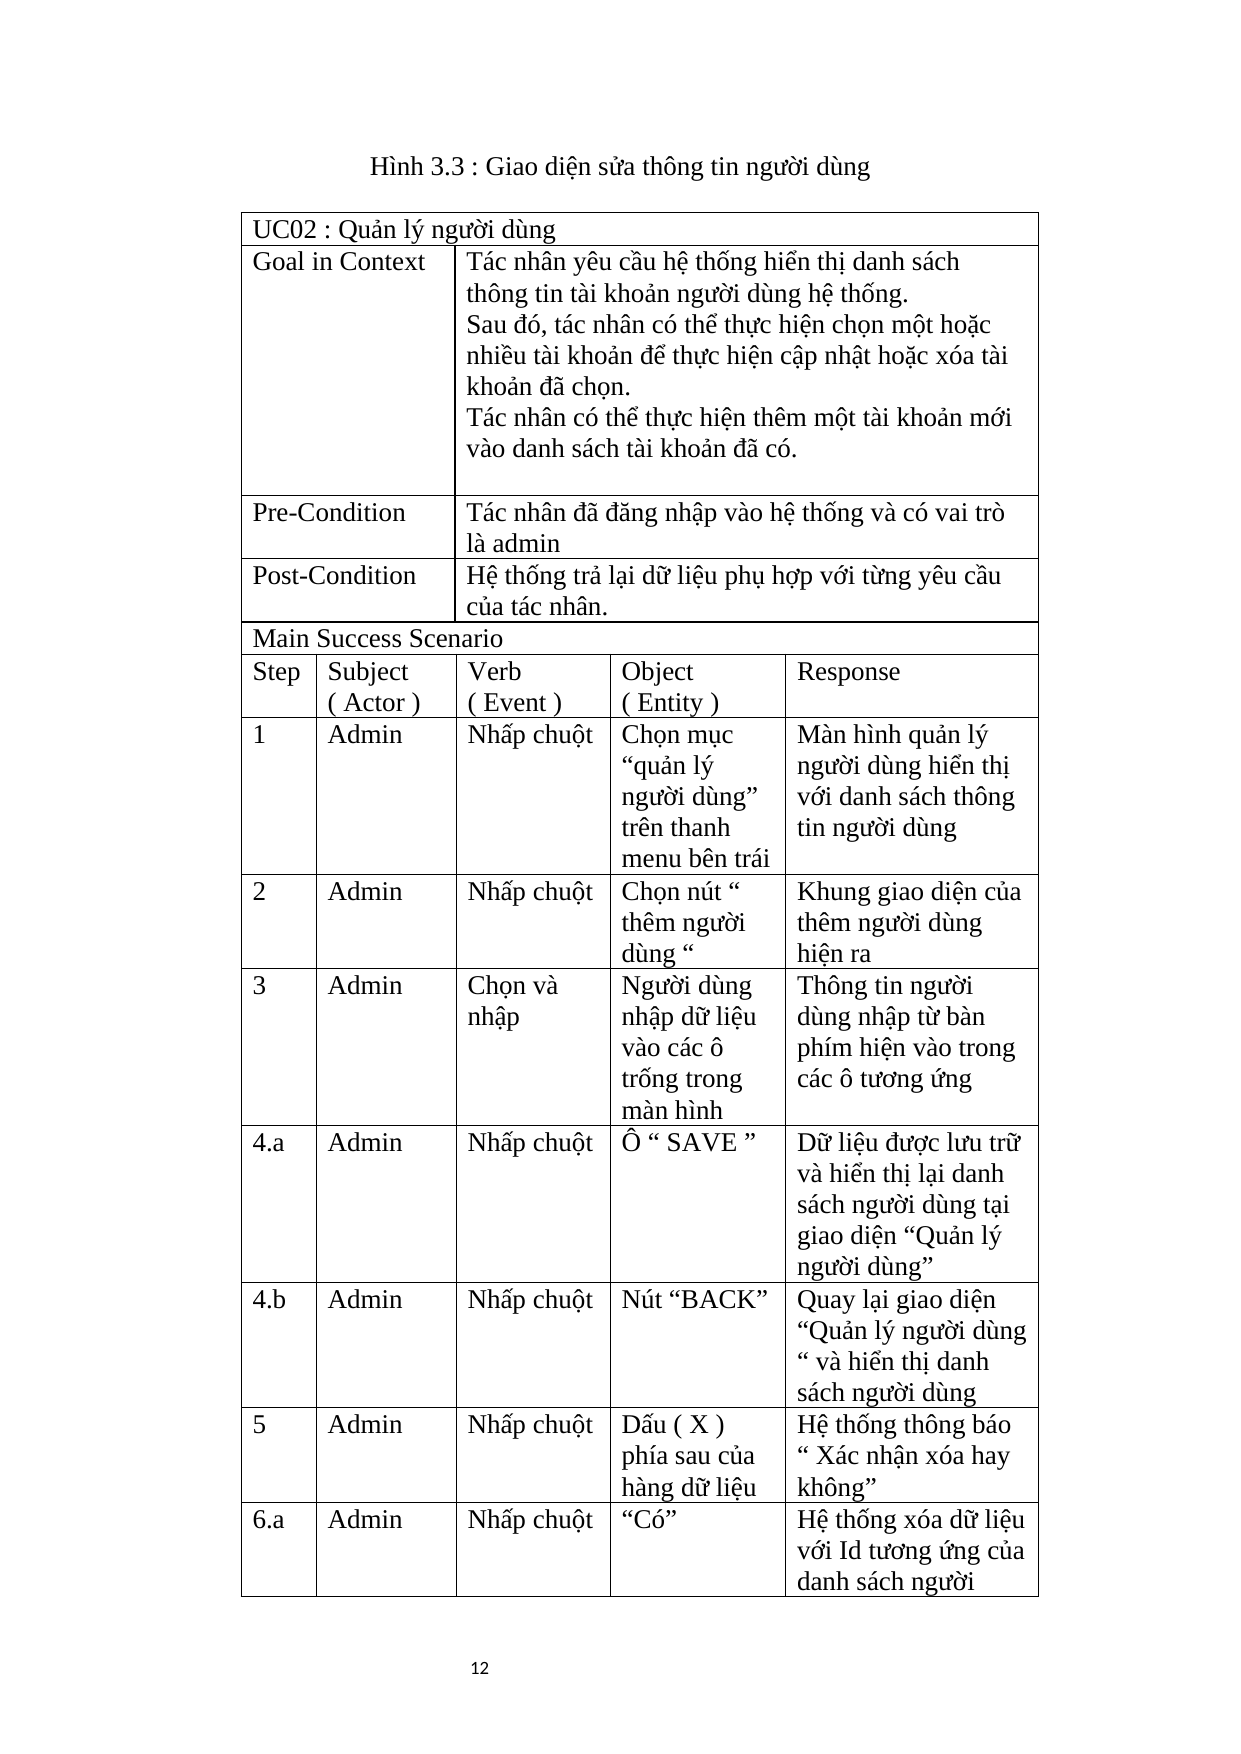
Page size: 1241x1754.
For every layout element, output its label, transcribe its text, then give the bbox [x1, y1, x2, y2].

table_cell Nhấp chuột [457, 1283, 610, 1407]
table_cell Nhấp chuột [457, 1126, 610, 1282]
table_cell Nhấp chuột [457, 875, 610, 968]
table_cell Post-Condition [242, 559, 454, 621]
table_cell 6.a [242, 1503, 316, 1596]
table_header UC02 : Quản lý người dùng [242, 213, 1038, 244]
table_cell Nút “BACK” [611, 1283, 785, 1407]
table_cell Khung giao diện của thêm người dùng hiện ra [786, 875, 1038, 968]
table_cell Verb ( Event ) [457, 655, 610, 717]
table_cell Tác nhân yêu cầu hệ thống hiển thị danh sách thông tin tài khoản người dùng hệ thống. Sau đó, tác nhân có thể thực hiện chọn một hoặc nhiều tài khoản để thực hiện cập nhật hoặc xóa tài khoản đã chọn. Tác nhân có thể thực hiện thêm một tài khoản mới vào danh sách tài khoản đã có. [456, 246, 1038, 495]
table_cell Admin [317, 1503, 456, 1596]
table_cell Object ( Entity ) [611, 655, 785, 717]
table_cell Quay lại giao diện “Quản lý người dùng “ và hiển thị danh sách người dùng [786, 1283, 1038, 1407]
table_cell 3 [242, 969, 316, 1125]
table_cell Tác nhân đã đăng nhập vào hệ thống và có vai trò là admin [456, 496, 1038, 558]
table_cell 4.a [242, 1126, 316, 1282]
table_cell Admin [317, 718, 456, 874]
text Hình 3.3 : Giao diện sửa thông tin người dùng [187, 150, 1053, 181]
table_cell 4.b [242, 1283, 316, 1407]
table_cell Main Success Scenario [242, 623, 1038, 653]
table_cell Nhấp chuột [457, 718, 610, 874]
table_cell Subject ( Actor ) [317, 655, 456, 717]
table_cell Màn hình quản lý người dùng hiển thị với danh sách thông tin người dùng [786, 718, 1038, 874]
table_cell Admin [317, 1126, 456, 1282]
table_cell Dấu ( X ) phía sau của hàng dữ liệu [611, 1408, 785, 1502]
table_cell Goal in Context [242, 246, 454, 495]
table_cell Người dùng nhập dữ liệu vào các ô trống trong màn hình [611, 969, 785, 1125]
table_cell Hệ thống trả lại dữ liệu phụ hợp với từng yêu cầu của tác nhân. [456, 559, 1038, 621]
table_cell Chọn và nhập [457, 969, 610, 1125]
table_cell Ô “ SAVE ” [611, 1126, 785, 1282]
table_cell Admin [317, 969, 456, 1125]
table_cell Nhấp chuột [457, 1408, 610, 1502]
table_cell Nhấp chuột [457, 1503, 610, 1596]
table_cell Response [786, 655, 1038, 717]
table_cell Chọn mục “quản lý người dùng” trên thanh menu bên trái [611, 718, 785, 874]
table_cell 5 [242, 1408, 316, 1502]
table_cell Step [242, 655, 316, 717]
table_cell Pre-Condition [242, 496, 454, 558]
table_cell Hệ thống thông báo “ Xác nhận xóa hay không” [786, 1408, 1038, 1502]
table_cell Admin [317, 875, 456, 968]
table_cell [786, 1503, 1038, 1596]
table_cell Admin [317, 1408, 456, 1502]
table_cell Thông tin người dùng nhập từ bàn phím hiện vào trong các ô tương ứng [786, 969, 1038, 1125]
table_cell “Có” [611, 1503, 785, 1596]
table_cell 2 [242, 875, 316, 968]
table_cell 1 [242, 718, 316, 874]
table_cell Dữ liệu được lưu trữ và hiển thị lại danh sách người dùng tại giao diện “Quản lý người dùng” [786, 1126, 1038, 1282]
table_cell Chọn nút “ thêm người dùng “ [611, 875, 785, 968]
table_cell Admin [317, 1283, 456, 1407]
